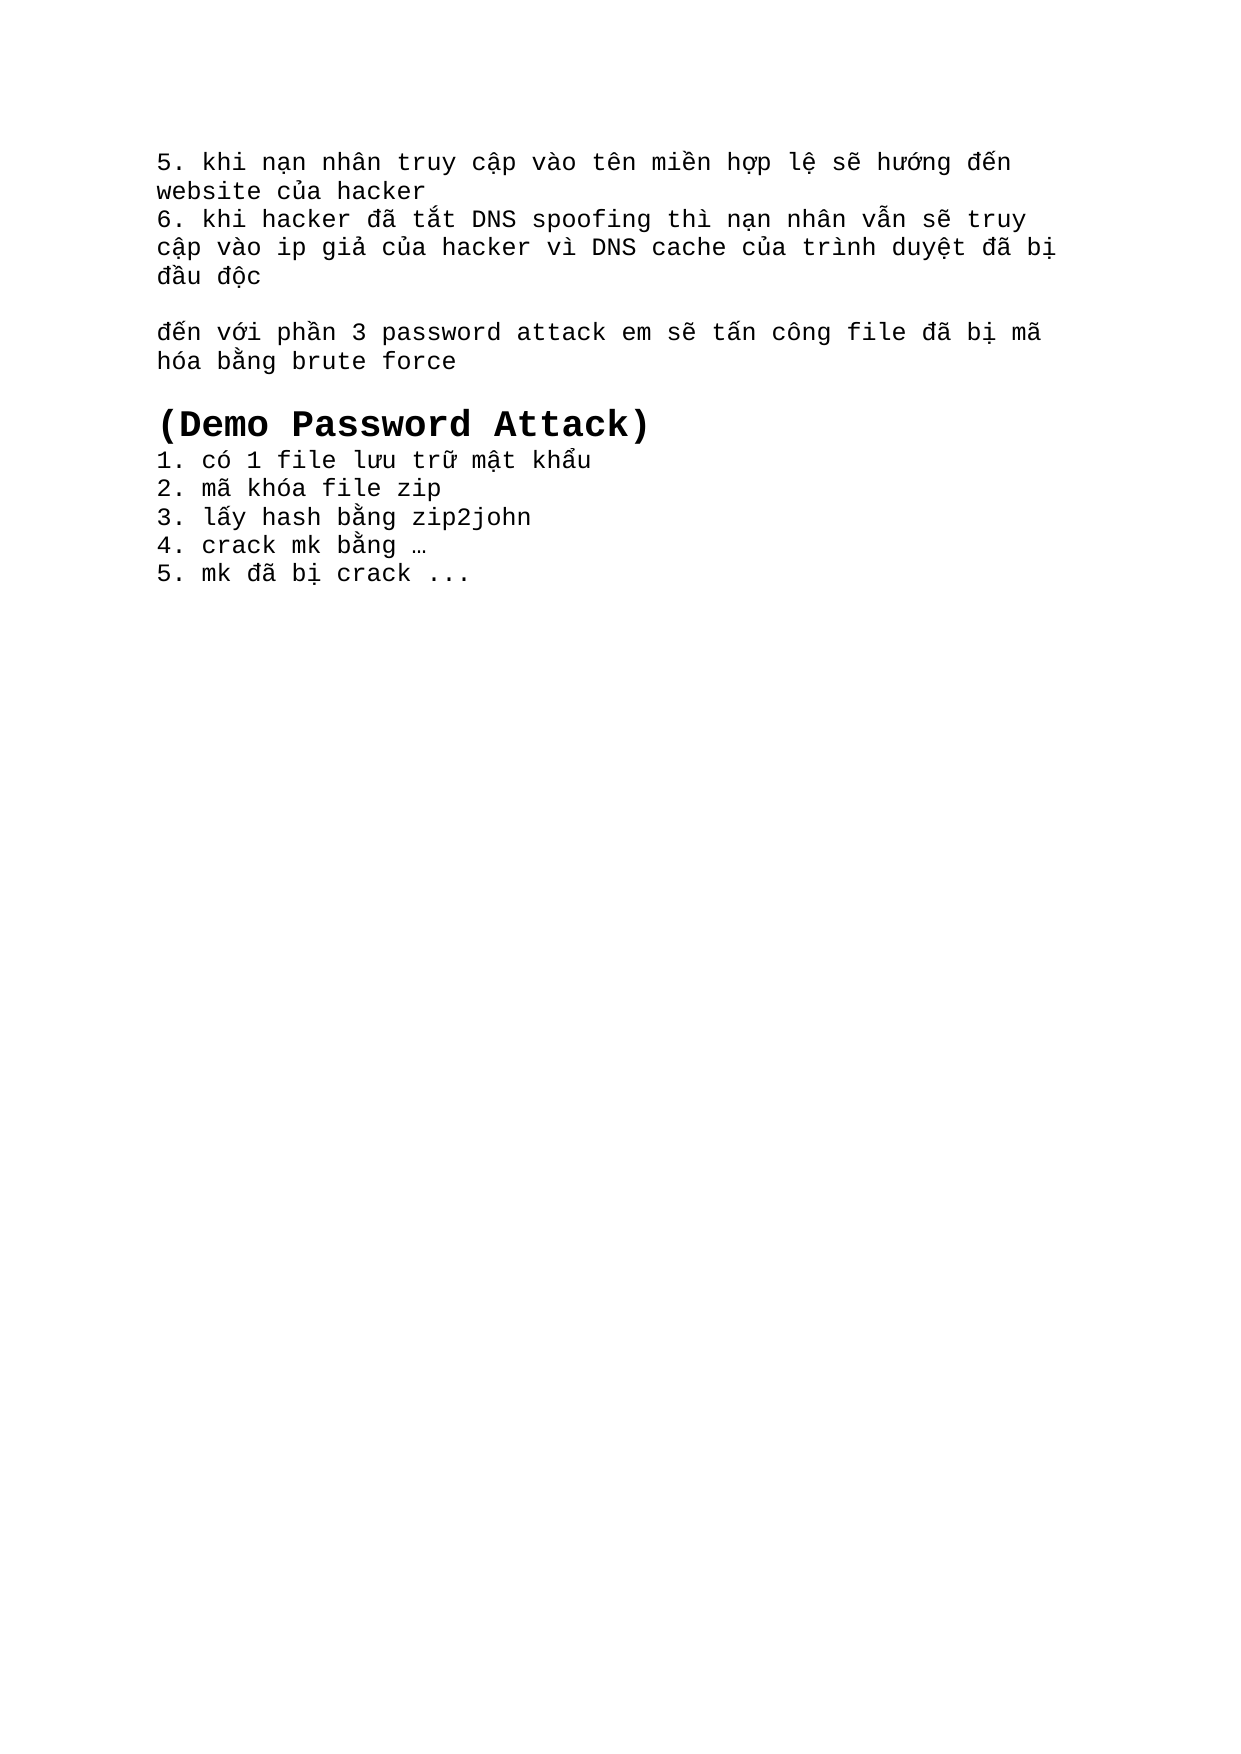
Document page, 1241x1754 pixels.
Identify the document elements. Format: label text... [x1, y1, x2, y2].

text (Demo Password Attack) [156, 405, 1084, 447]
text 6. khi hacker đã tắt DNS spoofing thì nạn nhân vẫn sẽ truy cập vào ip giả của hacker vì DNS cache của trình duyệt đã bị đầu độc [156, 207, 1084, 292]
text đến với phần 3 password attack em sẽ tấn công file đã bị mã hóa bằng brute force [156, 320, 1084, 377]
text 5. mk đã bị crack ... [156, 561, 1084, 589]
text 4. crack mk bằng … [156, 532, 1084, 561]
text 1. có 1 file lưu trữ mật khẩu [156, 447, 1084, 476]
text 2. mã khóa file zip [156, 476, 1084, 504]
text 3. lấy hash bằng zip2john [156, 504, 1084, 532]
text 5. khi nạn nhân truy cập vào tên miền hợp lệ sẽ hướng đến website của hacker [156, 150, 1084, 207]
